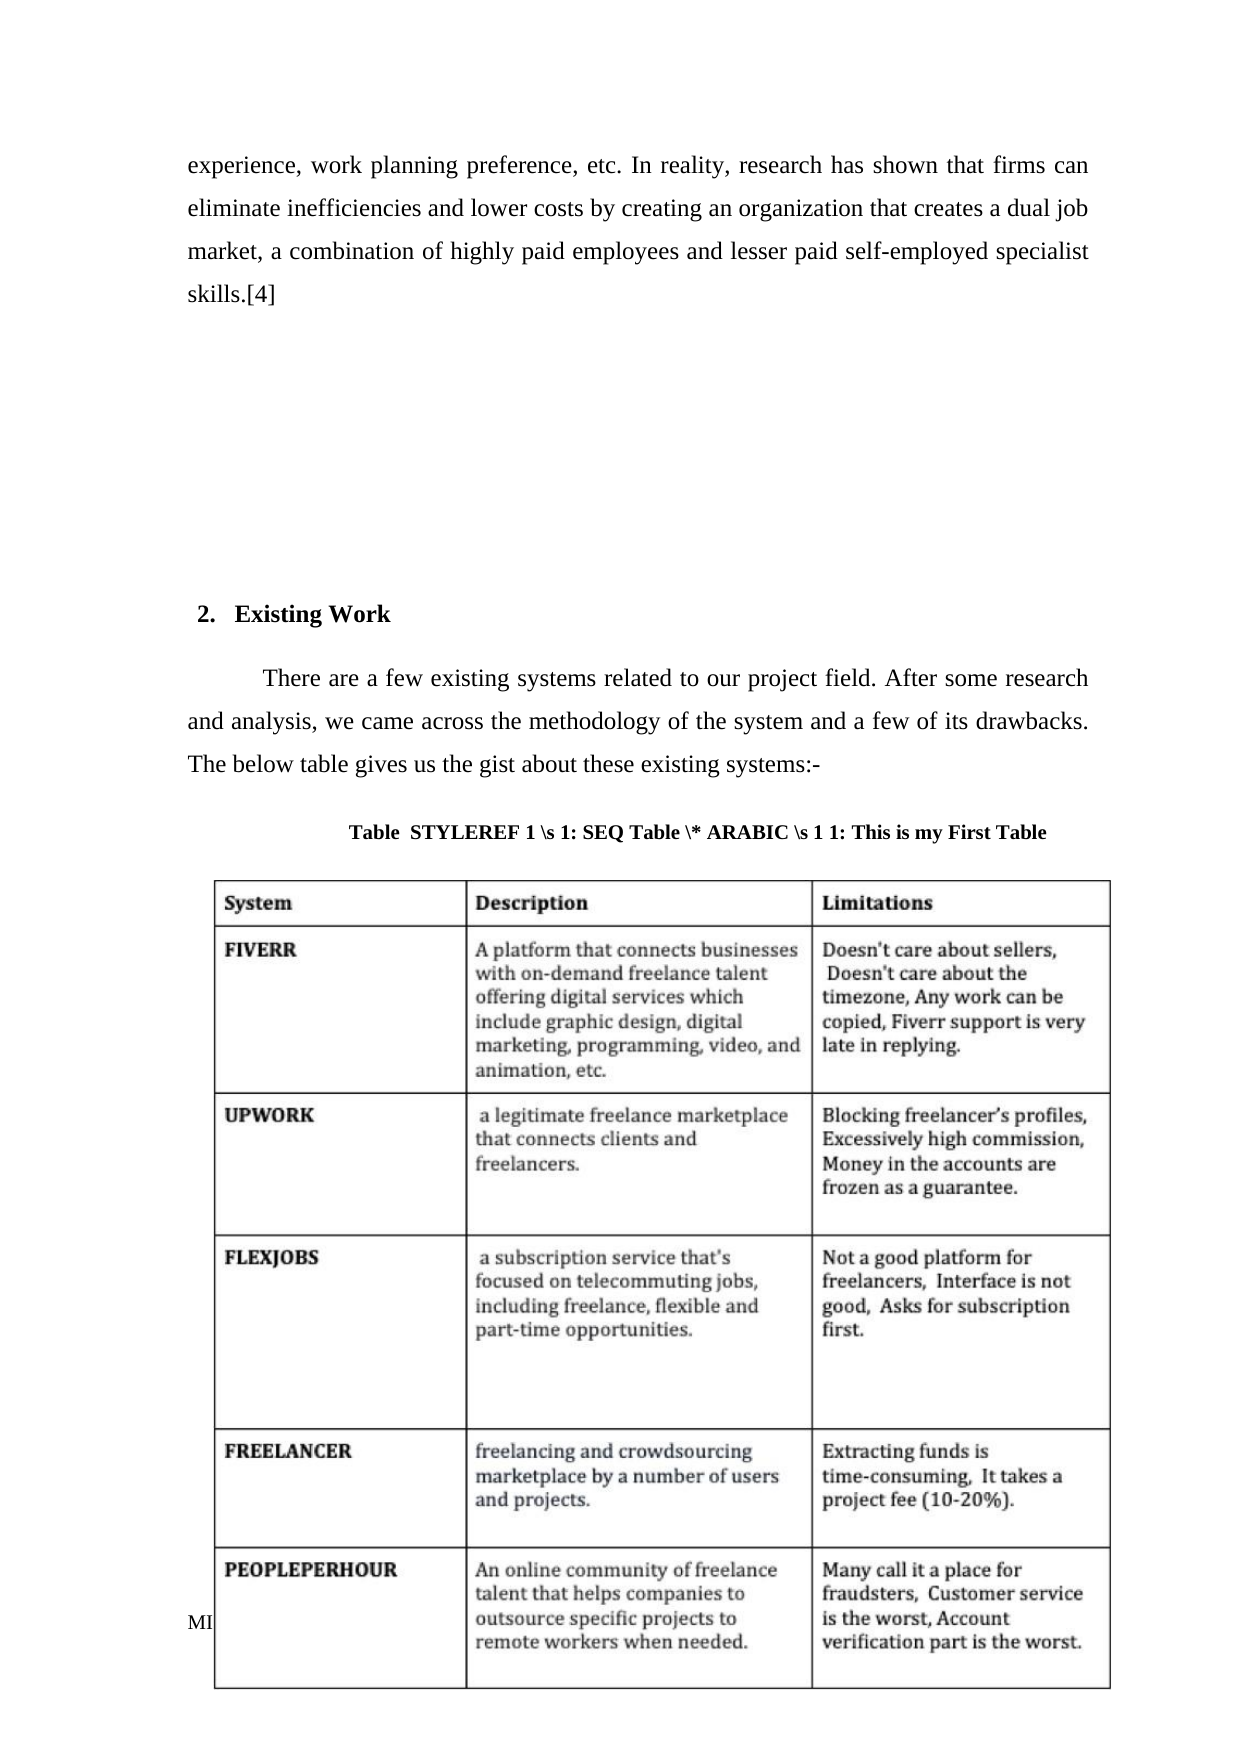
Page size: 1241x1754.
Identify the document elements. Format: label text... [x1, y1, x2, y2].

text There are a few existing systems related to our project field. After some research and analysis, we came across the methodology of the system and a few of its drawbacks. The below table gives us the gist about these existing systems:- [187, 663, 1090, 778]
subtitle Existing Work [197, 599, 1090, 628]
picture [213, 880, 1112, 1690]
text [187, 150, 1090, 308]
